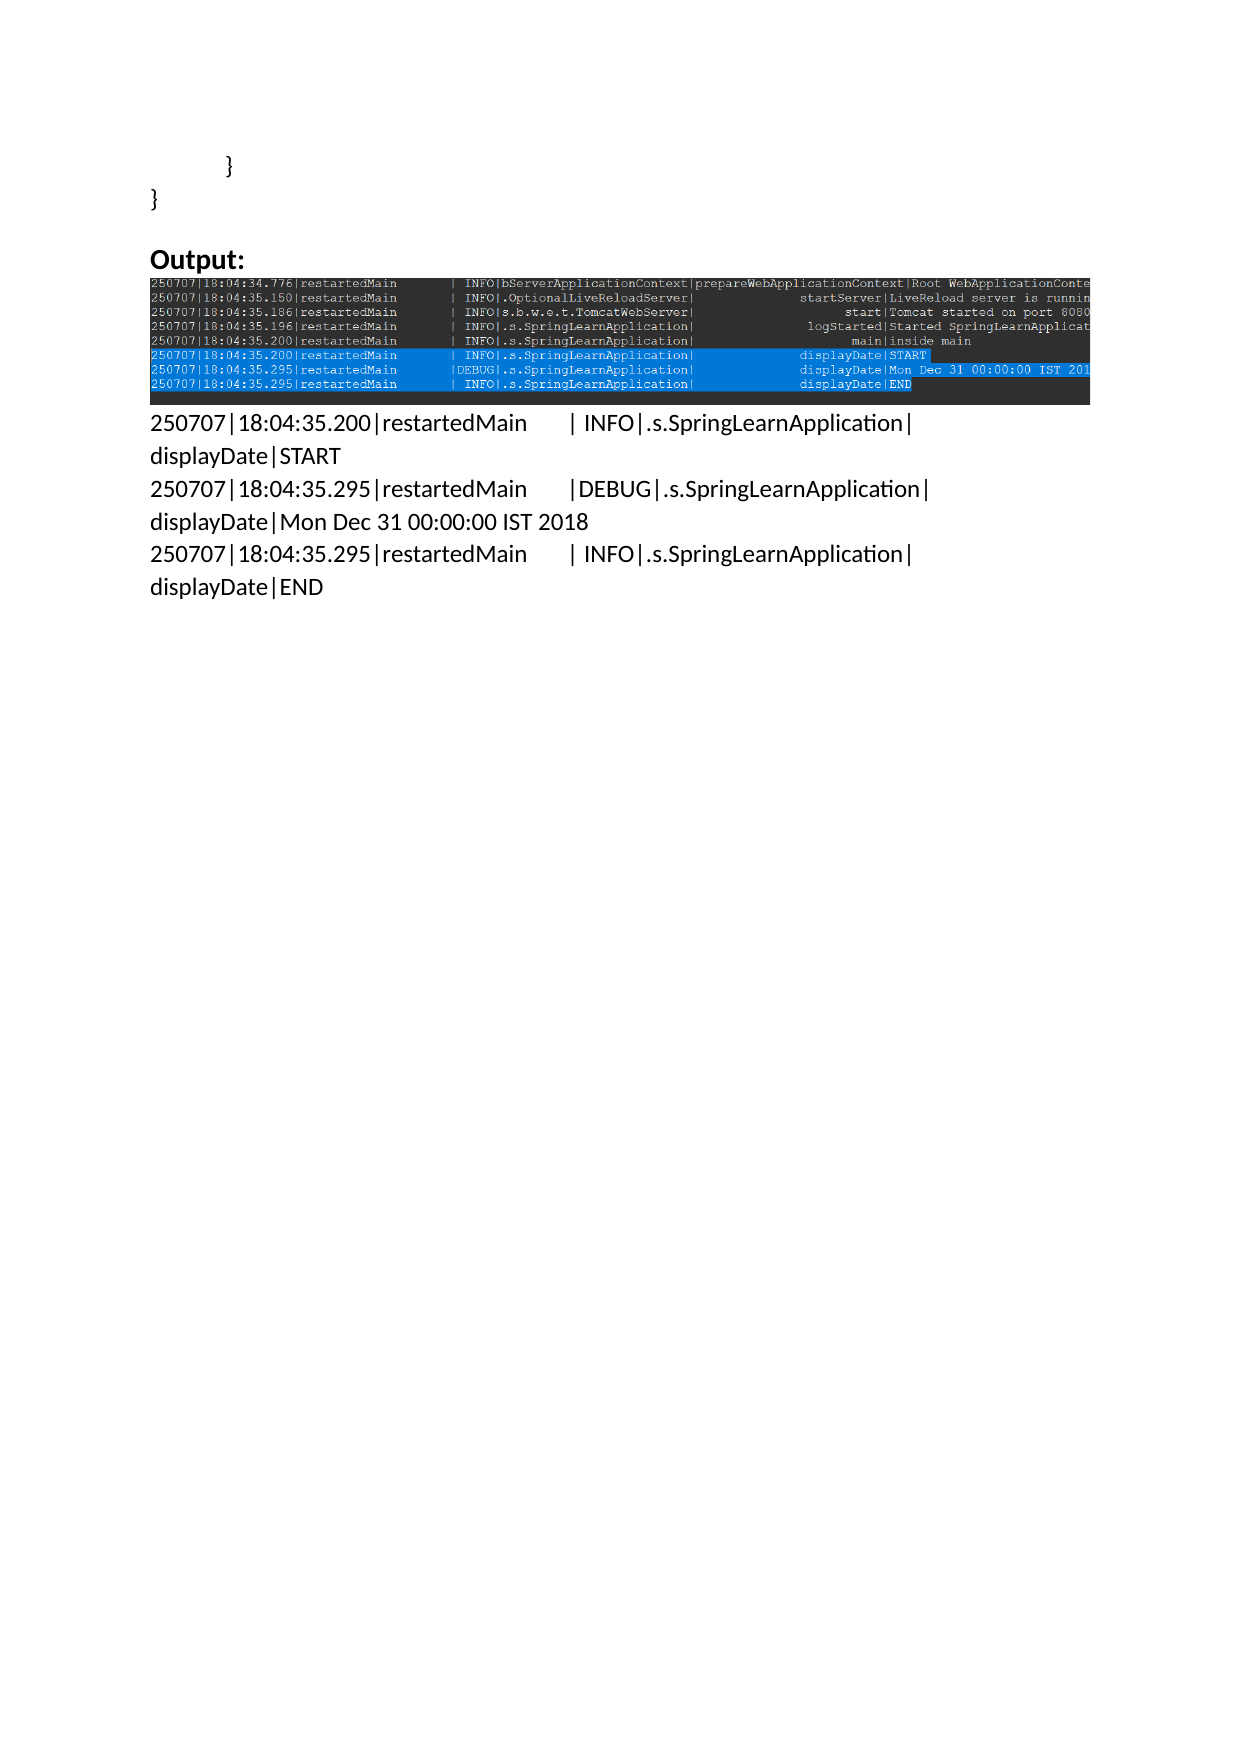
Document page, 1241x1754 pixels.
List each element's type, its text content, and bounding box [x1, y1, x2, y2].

picture [150, 278, 1091, 405]
text 250707|18:04:35.295|restartedMain |DEBUG|.s.SpringLearnApplication| displayDate|Mon Dec 31 00:00:00 IST 2018 [150, 473, 1090, 536]
text 250707|18:04:35.200|restartedMain | INFO|.s.SpringLearnApplication| displayDate|START [150, 407, 1090, 470]
text } [150, 150, 1090, 181]
text 250707|18:04:35.295|restartedMain | INFO|.s.SpringLearnApplication| displayDate|END [150, 538, 1090, 602]
text Output: [150, 241, 1090, 278]
text } [150, 183, 1090, 213]
